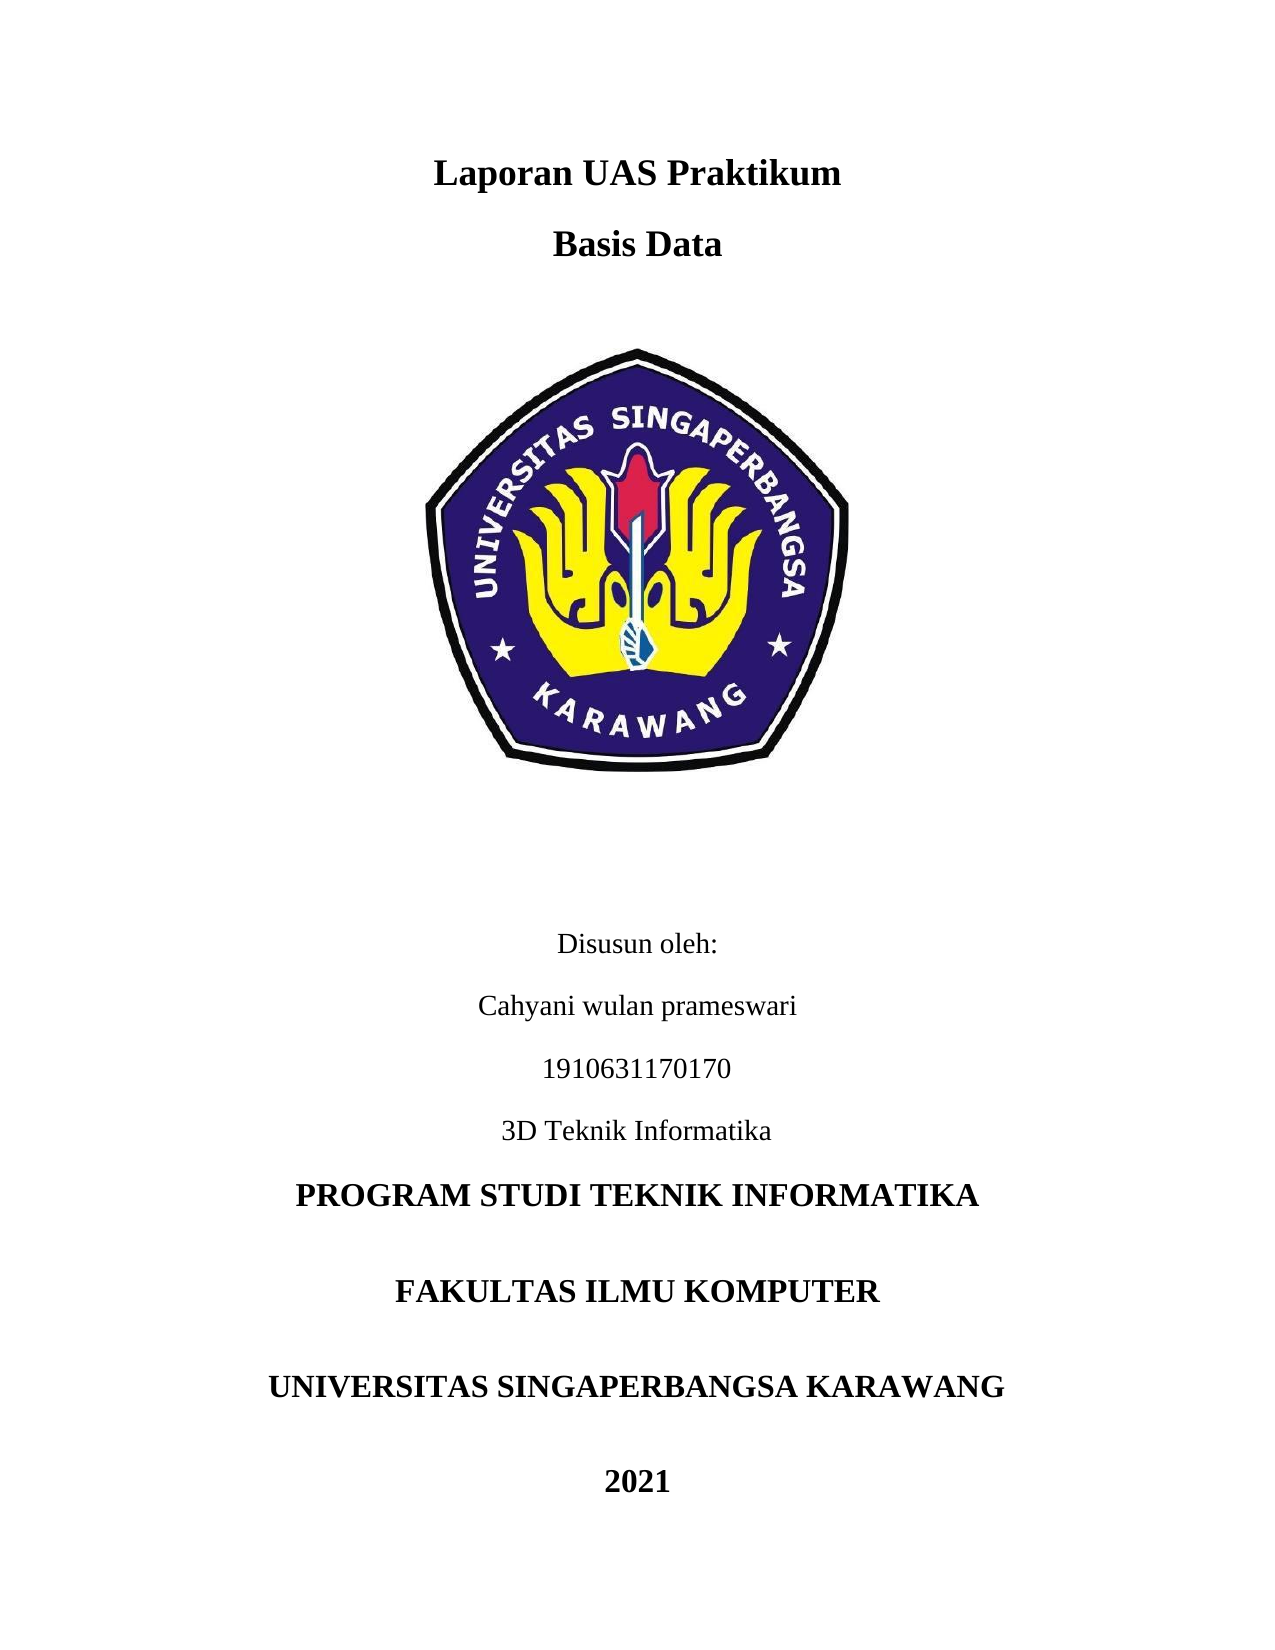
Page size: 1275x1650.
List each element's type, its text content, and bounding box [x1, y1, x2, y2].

text Cahyani wulan prameswari [150, 988, 1125, 1022]
text FAKULTAS ILMU KOMPUTER [150, 1271, 1125, 1309]
text Disusun oleh: [150, 926, 1125, 960]
text PROGRAM STUDI TEKNIK INFORMATIKA [150, 1175, 1125, 1214]
text 2021 [150, 1462, 1125, 1500]
text 1910631170170 [150, 1051, 1123, 1084]
text Laporan UAS Praktikum [150, 150, 1125, 193]
text 3D Teknik Informatika [150, 1113, 1123, 1147]
text Basis Data [150, 222, 1125, 265]
picture [425, 348, 849, 772]
text UNIVERSITAS SINGAPERBANGSA KARAWANG [150, 1367, 1123, 1404]
